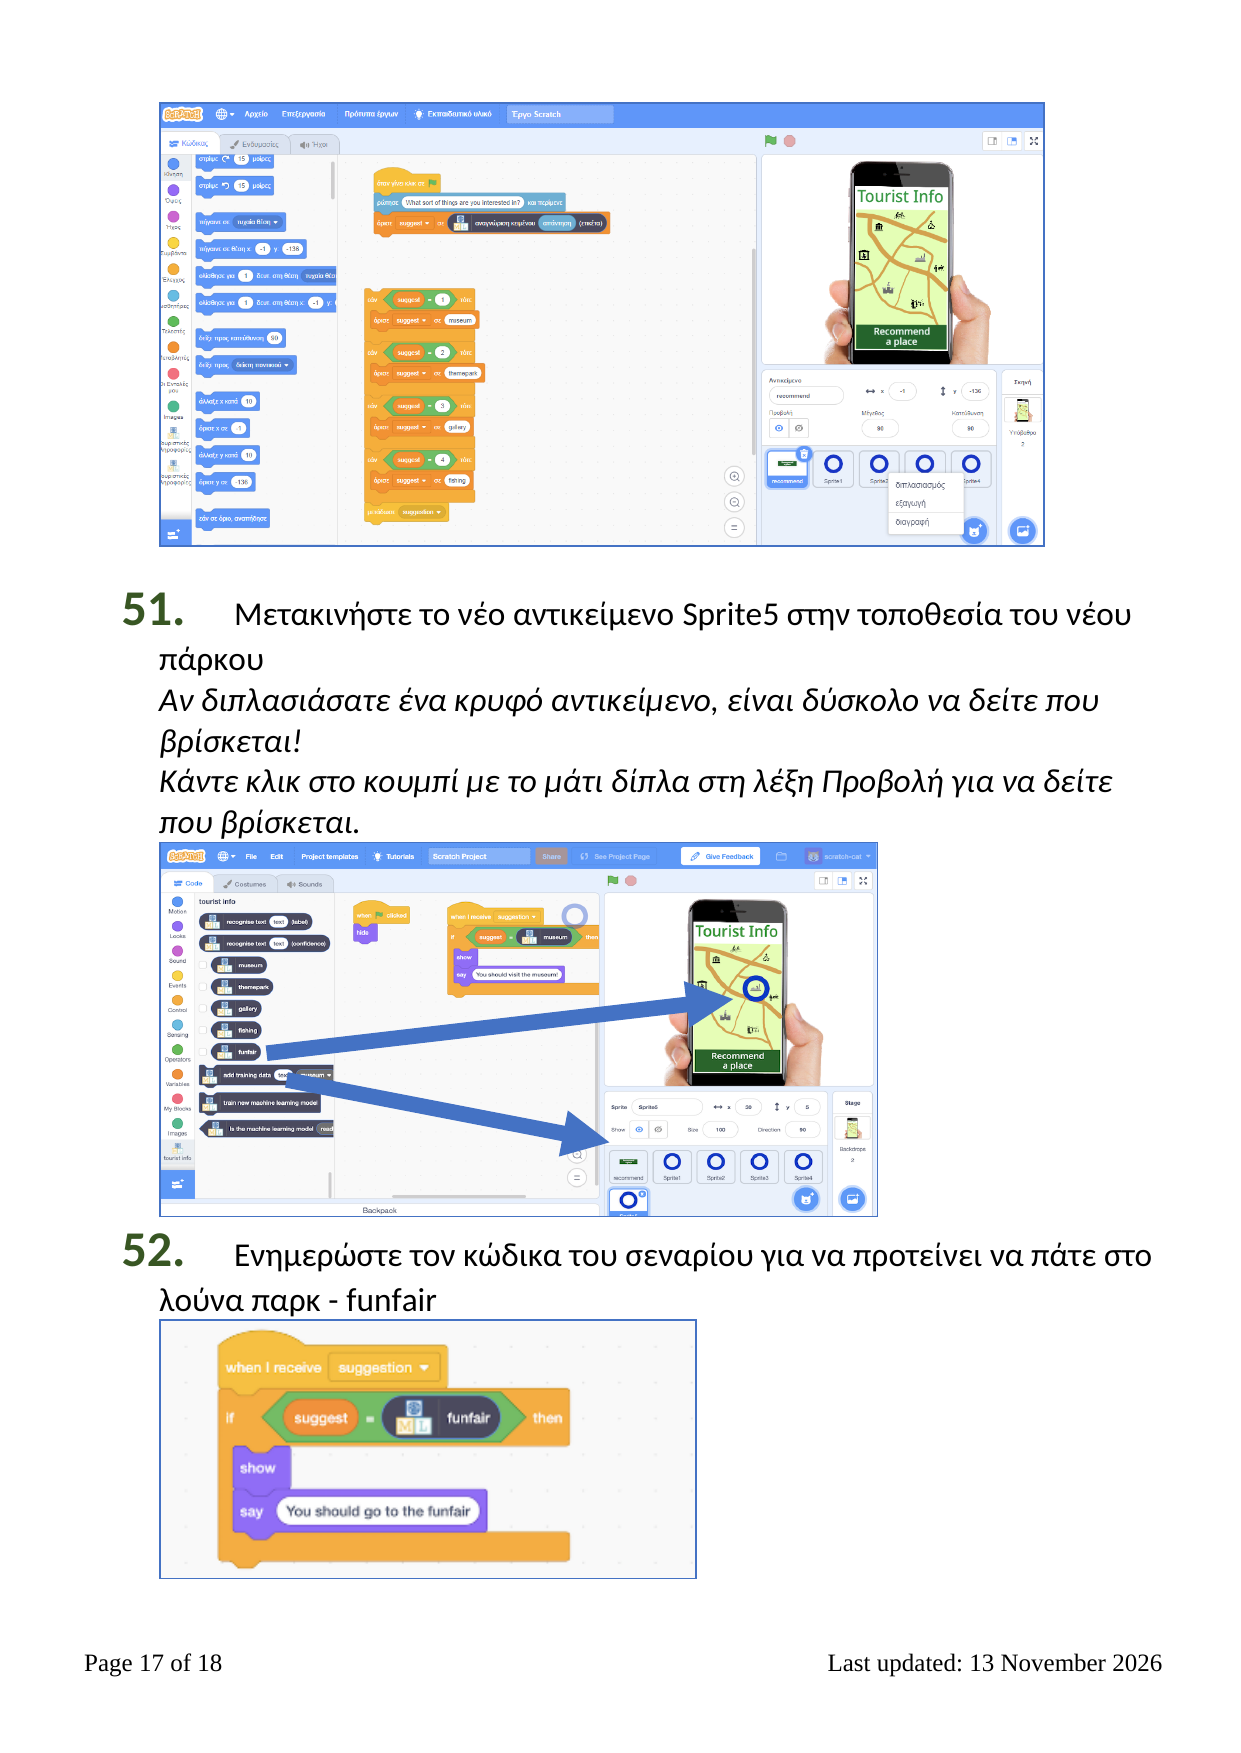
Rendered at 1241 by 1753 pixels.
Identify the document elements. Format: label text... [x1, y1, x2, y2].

picture [161, 843, 877, 1216]
picture [161, 104, 1043, 545]
picture [161, 1321, 695, 1578]
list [121, 102, 1164, 577]
